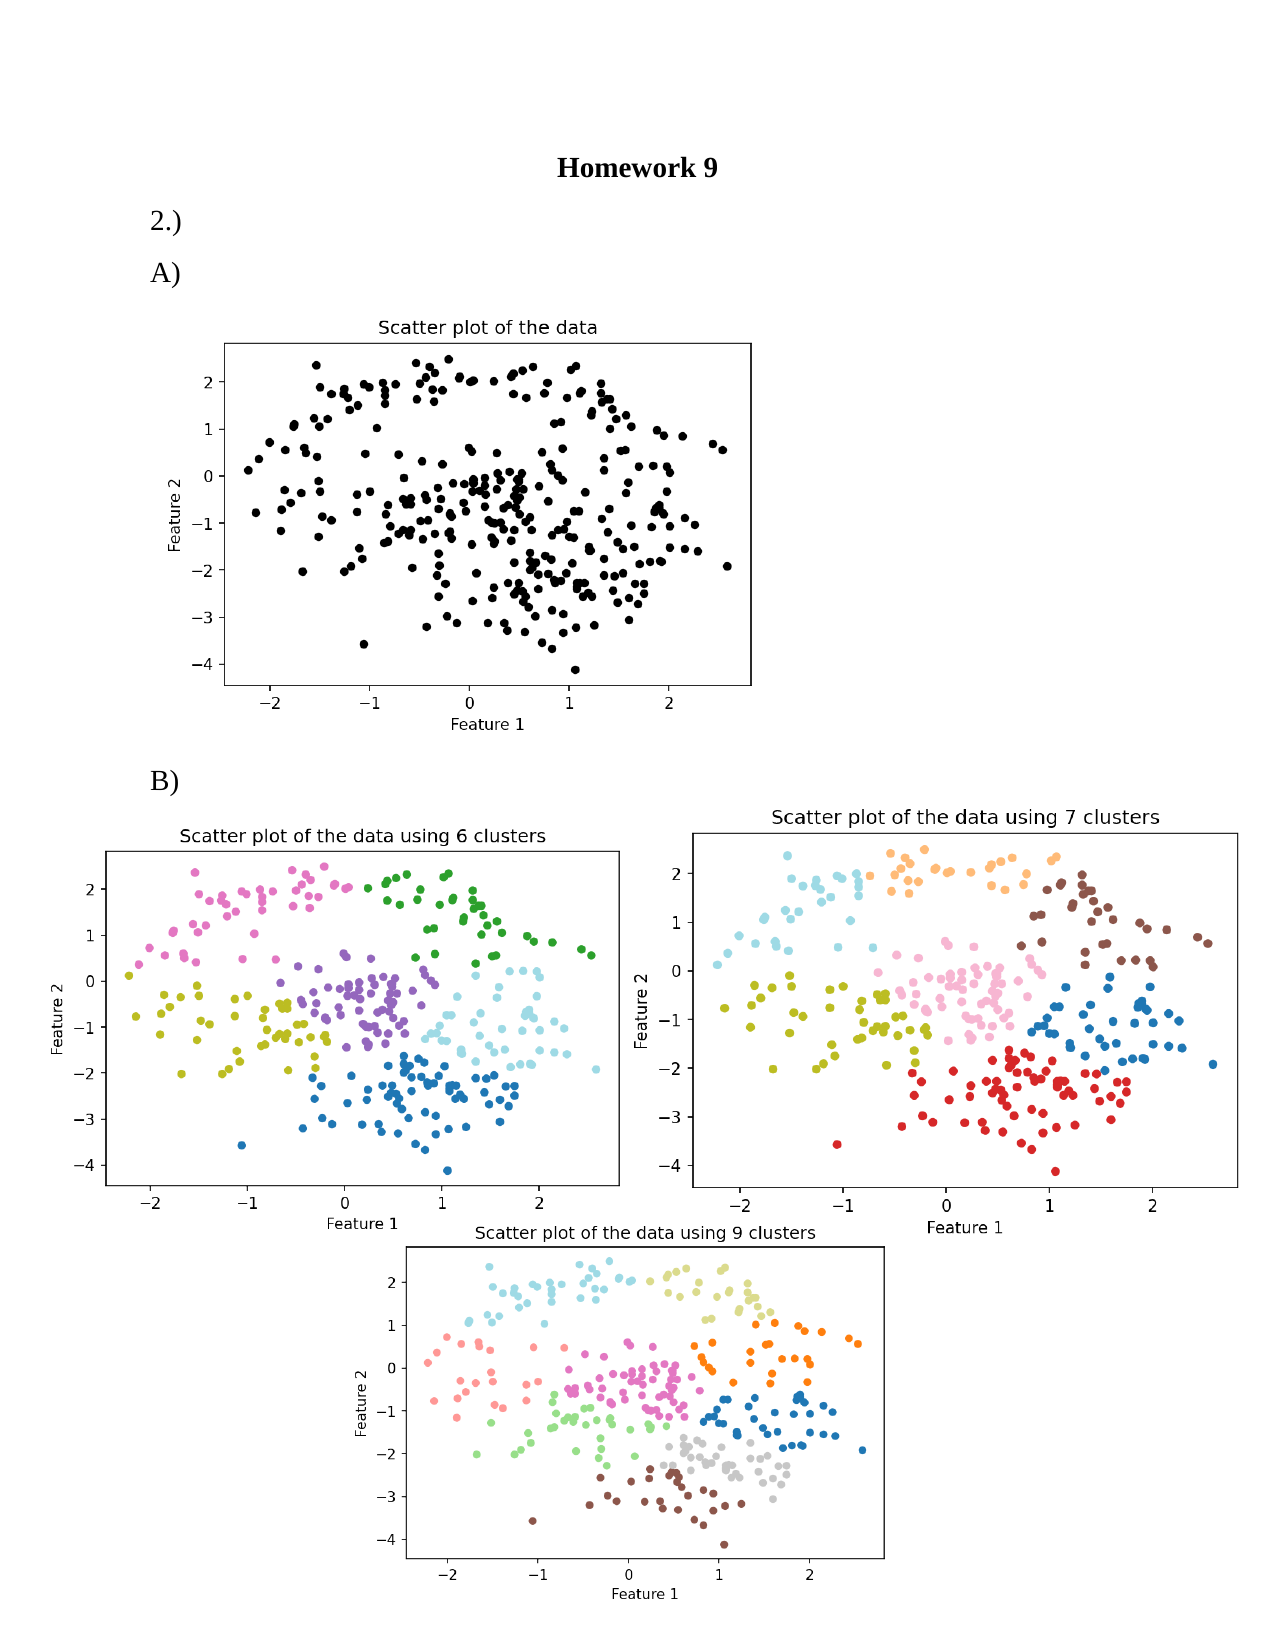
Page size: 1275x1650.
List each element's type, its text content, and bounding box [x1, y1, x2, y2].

text Homework 9 [150, 150, 1125, 183]
text 2.) [150, 203, 1125, 236]
picture [40, 797, 1248, 1612]
text B) [150, 763, 1125, 796]
text A) [150, 256, 1125, 289]
picture [157, 308, 762, 744]
